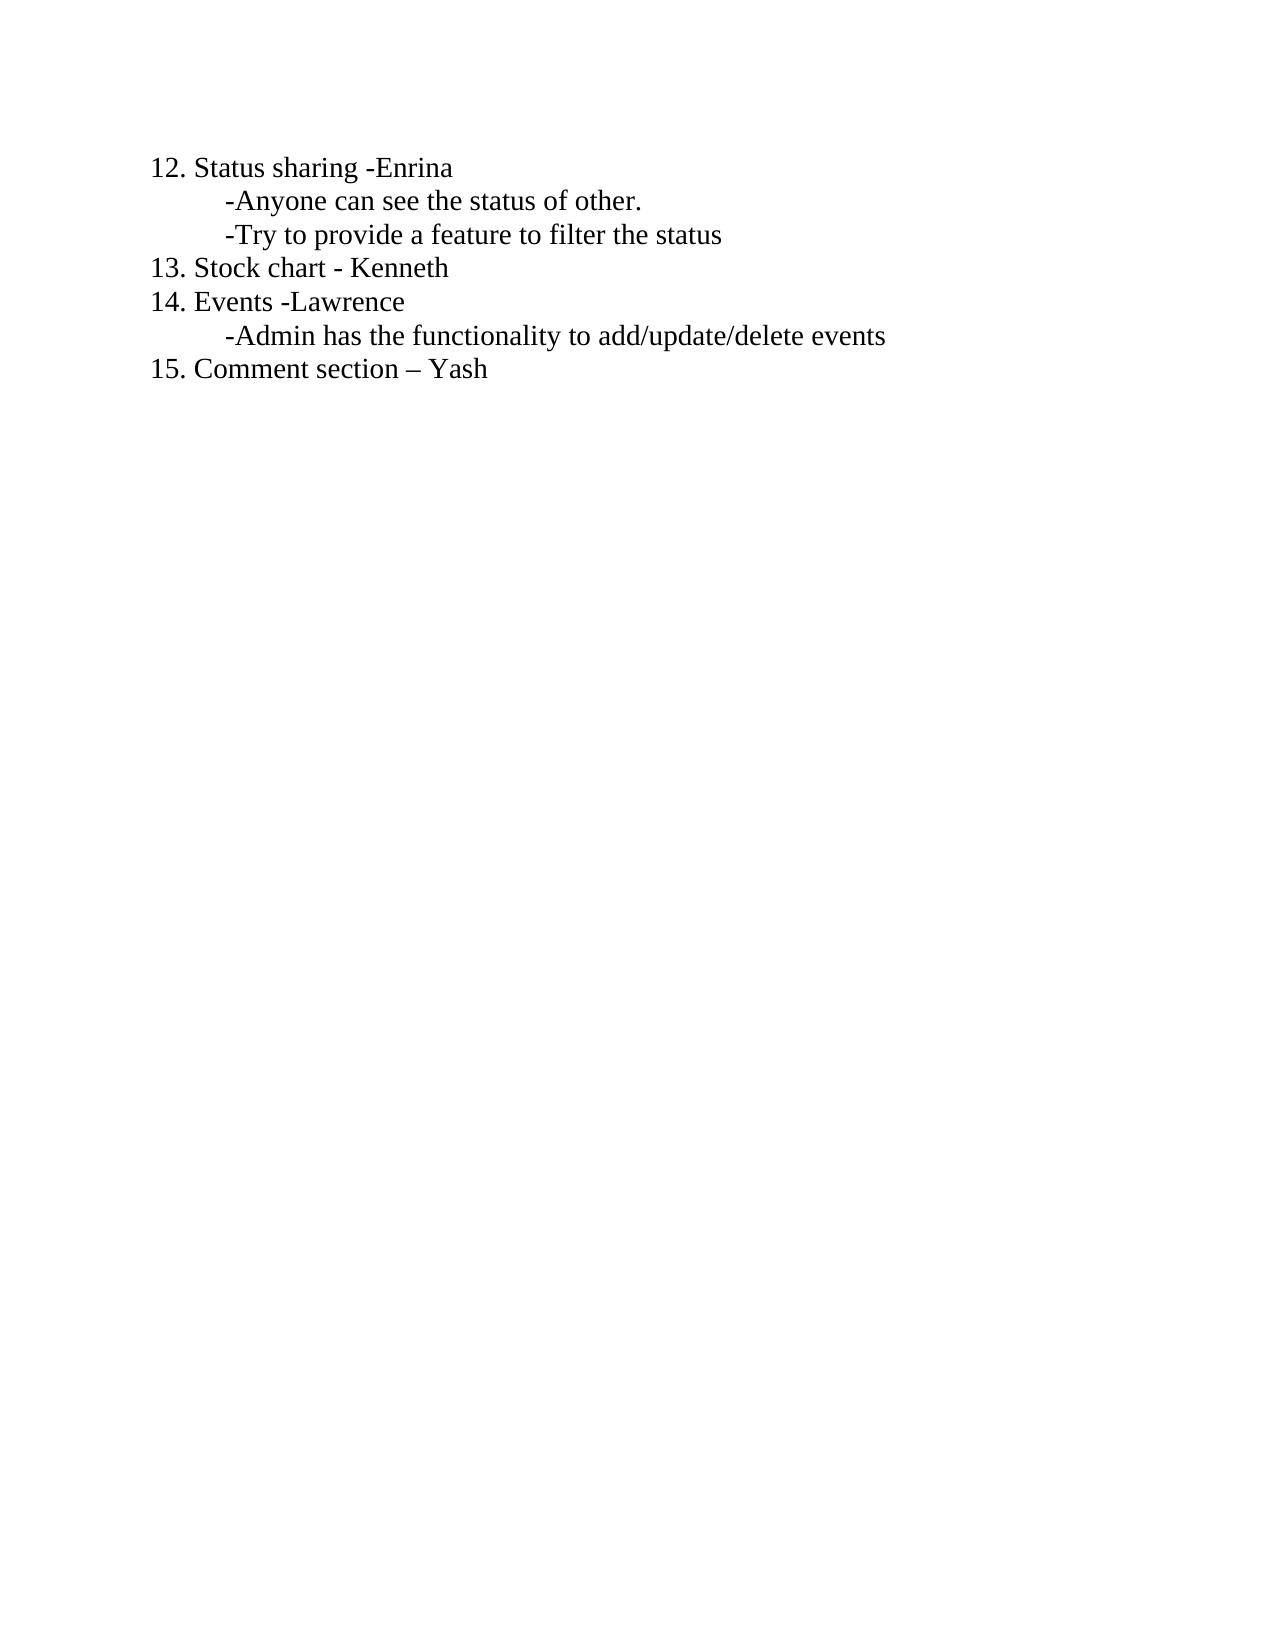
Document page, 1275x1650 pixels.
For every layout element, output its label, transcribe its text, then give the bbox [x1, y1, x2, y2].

text 14. Events -Lawrence [150, 284, 1125, 318]
text 12. Status sharing -Enrina [150, 150, 1125, 183]
text -Try to provide a feature to filter the status [150, 217, 1125, 251]
text 13. Stock chart - Kenneth [150, 251, 1125, 284]
text -Admin has the functionality to add/update/delete events [150, 318, 1125, 351]
text 15. Comment section – Yash [150, 351, 1125, 385]
text -Anyone can see the status of other. [150, 183, 1125, 217]
